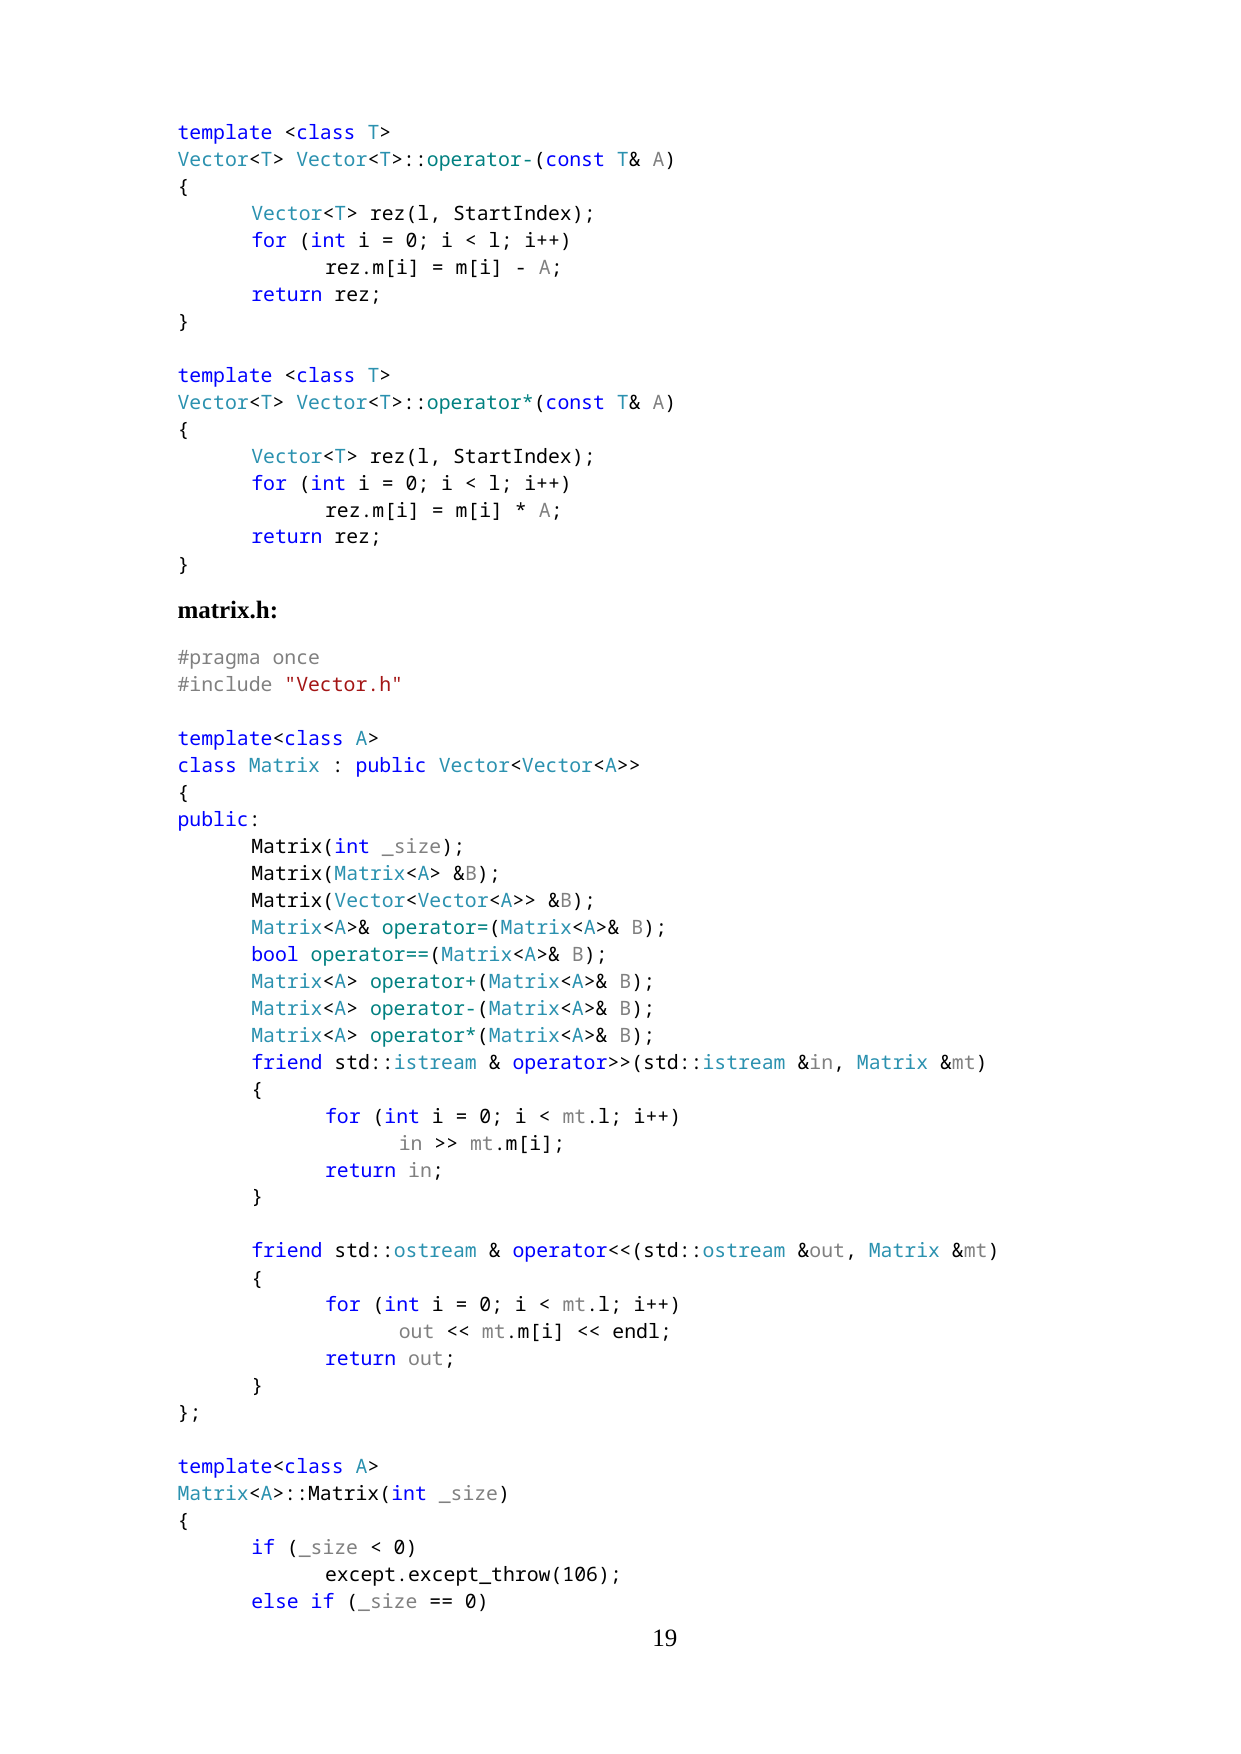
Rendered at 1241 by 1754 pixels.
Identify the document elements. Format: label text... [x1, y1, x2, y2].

text Vector<T> rez(l, StartIndex); [177, 199, 1152, 226]
text Matrix<A> operator*(Matrix<A>& B); [177, 1021, 1152, 1048]
text { [177, 1507, 1152, 1533]
text } [177, 550, 1152, 577]
text return rez; [177, 280, 1152, 307]
text #include "Vector.h" [177, 670, 1152, 697]
text { [177, 1264, 1152, 1291]
text for (int i = 0; i < mt.l; i++) [177, 1102, 1152, 1129]
text in >> mt.m[i]; [177, 1129, 1152, 1156]
text { [177, 778, 1152, 805]
text matrix.h: [177, 596, 1152, 624]
text if (_size < 0) [177, 1533, 1152, 1561]
text } [177, 1372, 1152, 1399]
text } [177, 307, 1152, 334]
text return in; [177, 1156, 1152, 1183]
text { [177, 1075, 1152, 1102]
text for (int i = 0; i < l; i++) [177, 226, 1152, 253]
text template <class T> [177, 361, 1152, 388]
text else if (_size == 0) [177, 1587, 1152, 1614]
text { [177, 415, 1152, 442]
text #pragma once [177, 643, 1152, 670]
text return out; [177, 1345, 1152, 1372]
text Matrix<A> operator-(Matrix<A>& B); [177, 994, 1152, 1021]
text out << mt.m[i] << endl; [177, 1318, 1152, 1345]
text Matrix<A>& operator=(Matrix<A>& B); [177, 913, 1152, 940]
text { [177, 172, 1152, 199]
text for (int i = 0; i < l; i++) [177, 469, 1152, 496]
text rez.m[i] = m[i] * A; [177, 496, 1152, 523]
text Matrix(int _size); [177, 832, 1152, 859]
text Vector<T> Vector<T>::operator*(const T& A) [177, 388, 1152, 415]
text Matrix<A>::Matrix(int _size) [177, 1479, 1152, 1507]
text Matrix(Vector<Vector<A>> &B); [177, 886, 1152, 913]
text Vector<T> Vector<T>::operator-(const T& A) [177, 145, 1152, 172]
text Matrix(Matrix<A> &B); [177, 859, 1152, 886]
text for (int i = 0; i < mt.l; i++) [177, 1291, 1152, 1318]
text bool operator==(Matrix<A>& B); [177, 940, 1152, 967]
text template<class A> [177, 1453, 1152, 1479]
text public: [177, 805, 1152, 832]
text } [177, 1183, 1152, 1210]
text }; [177, 1399, 1152, 1426]
text friend std::ostream & operator<<(std::ostream &out, Matrix &mt) [177, 1237, 1152, 1264]
text except.except_throw(106); [177, 1561, 1152, 1587]
text return rez; [177, 523, 1152, 550]
text class Matrix : public Vector<Vector<A>> [177, 751, 1152, 778]
text friend std::istream & operator>>(std::istream &in, Matrix &mt) [177, 1048, 1152, 1075]
text rez.m[i] = m[i] - A; [177, 253, 1152, 280]
text template <class T> [177, 118, 1152, 145]
text Matrix<A> operator+(Matrix<A>& B); [177, 967, 1152, 994]
text template<class A> [177, 724, 1152, 751]
text Vector<T> rez(l, StartIndex); [177, 442, 1152, 469]
